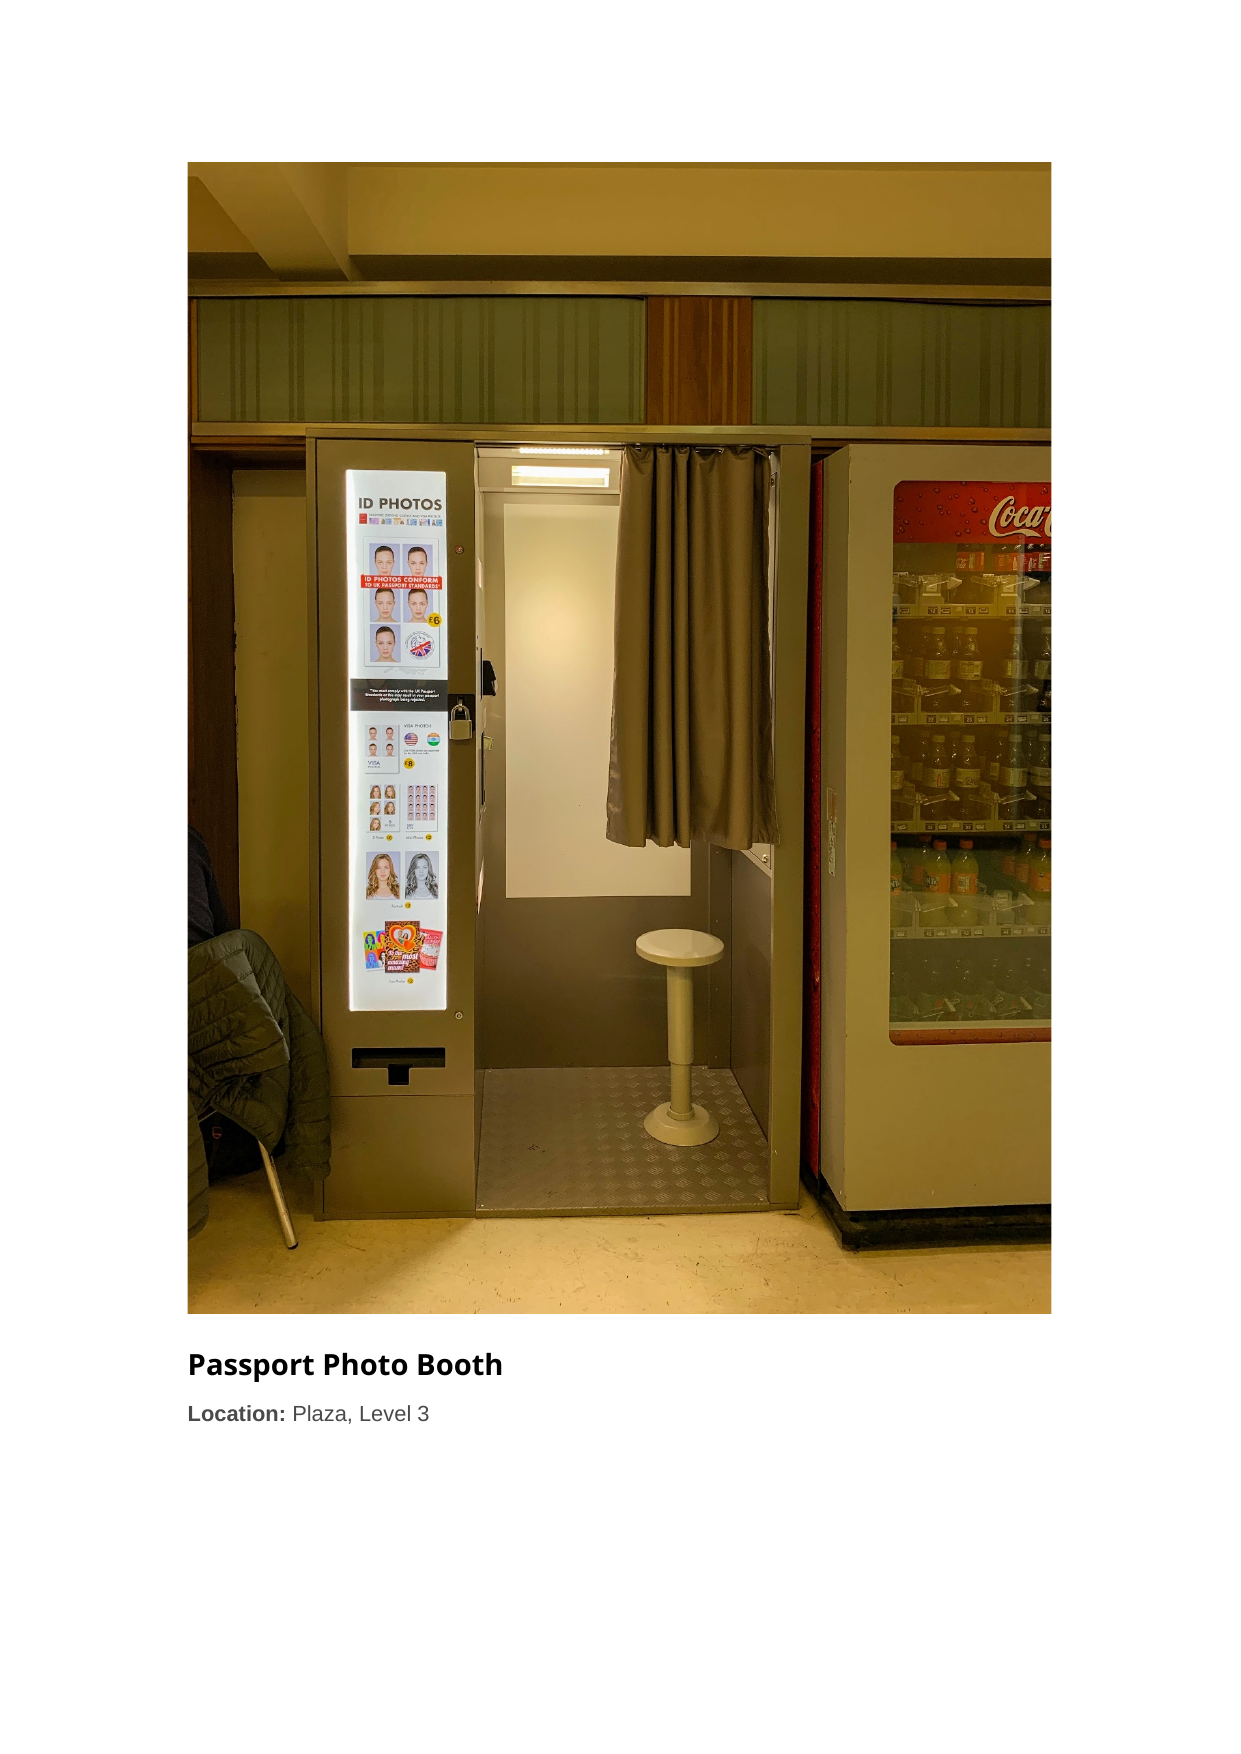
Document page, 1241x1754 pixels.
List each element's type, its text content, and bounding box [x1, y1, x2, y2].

text Location: Plaza, Level 3 [187, 1397, 1053, 1429]
text Passport Photo Booth [187, 1332, 1053, 1397]
picture [187, 162, 1052, 1314]
